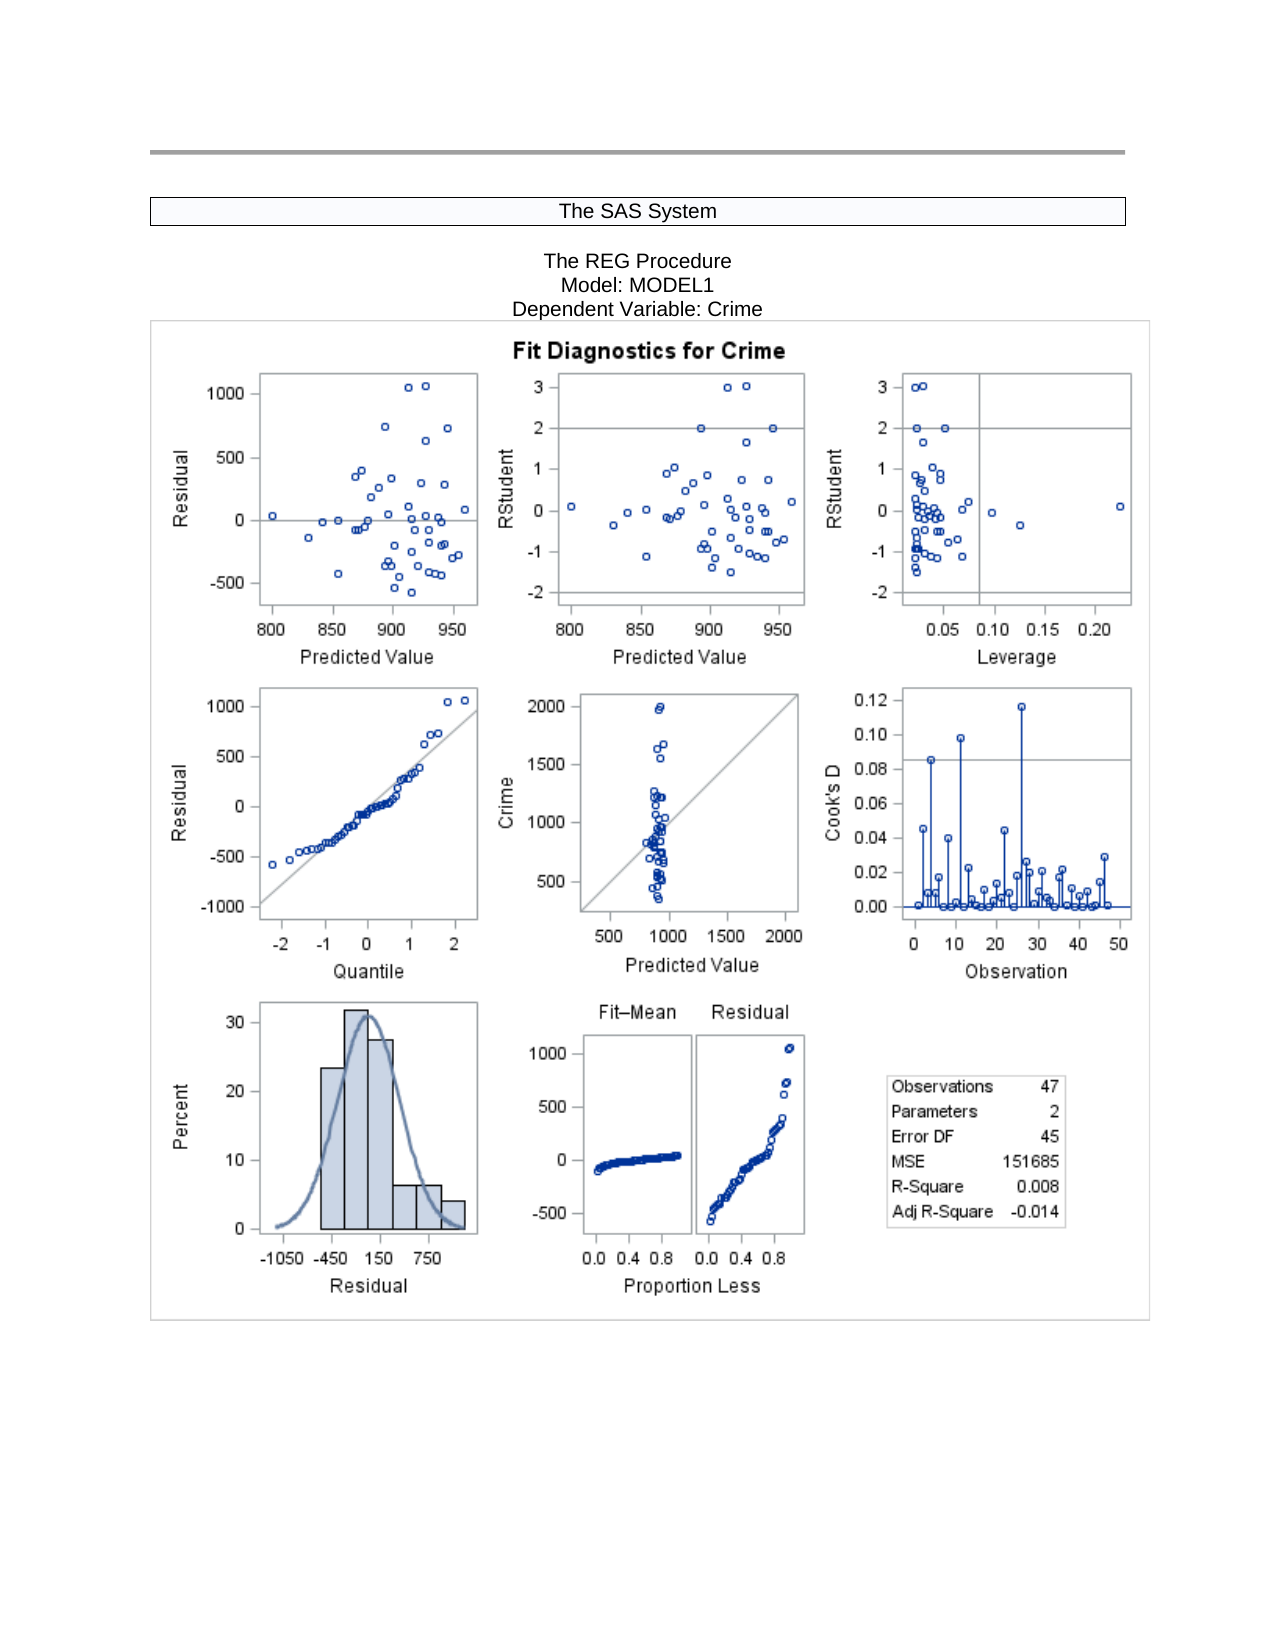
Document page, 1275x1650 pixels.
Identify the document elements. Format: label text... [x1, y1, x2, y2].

text Model: MODEL1 [150, 273, 1125, 297]
picture [150, 320, 1150, 1321]
text Dependent Variable: Crime [150, 297, 1125, 320]
text The REG Procedure [150, 249, 1125, 273]
table_header The SAS System [151, 198, 1125, 224]
